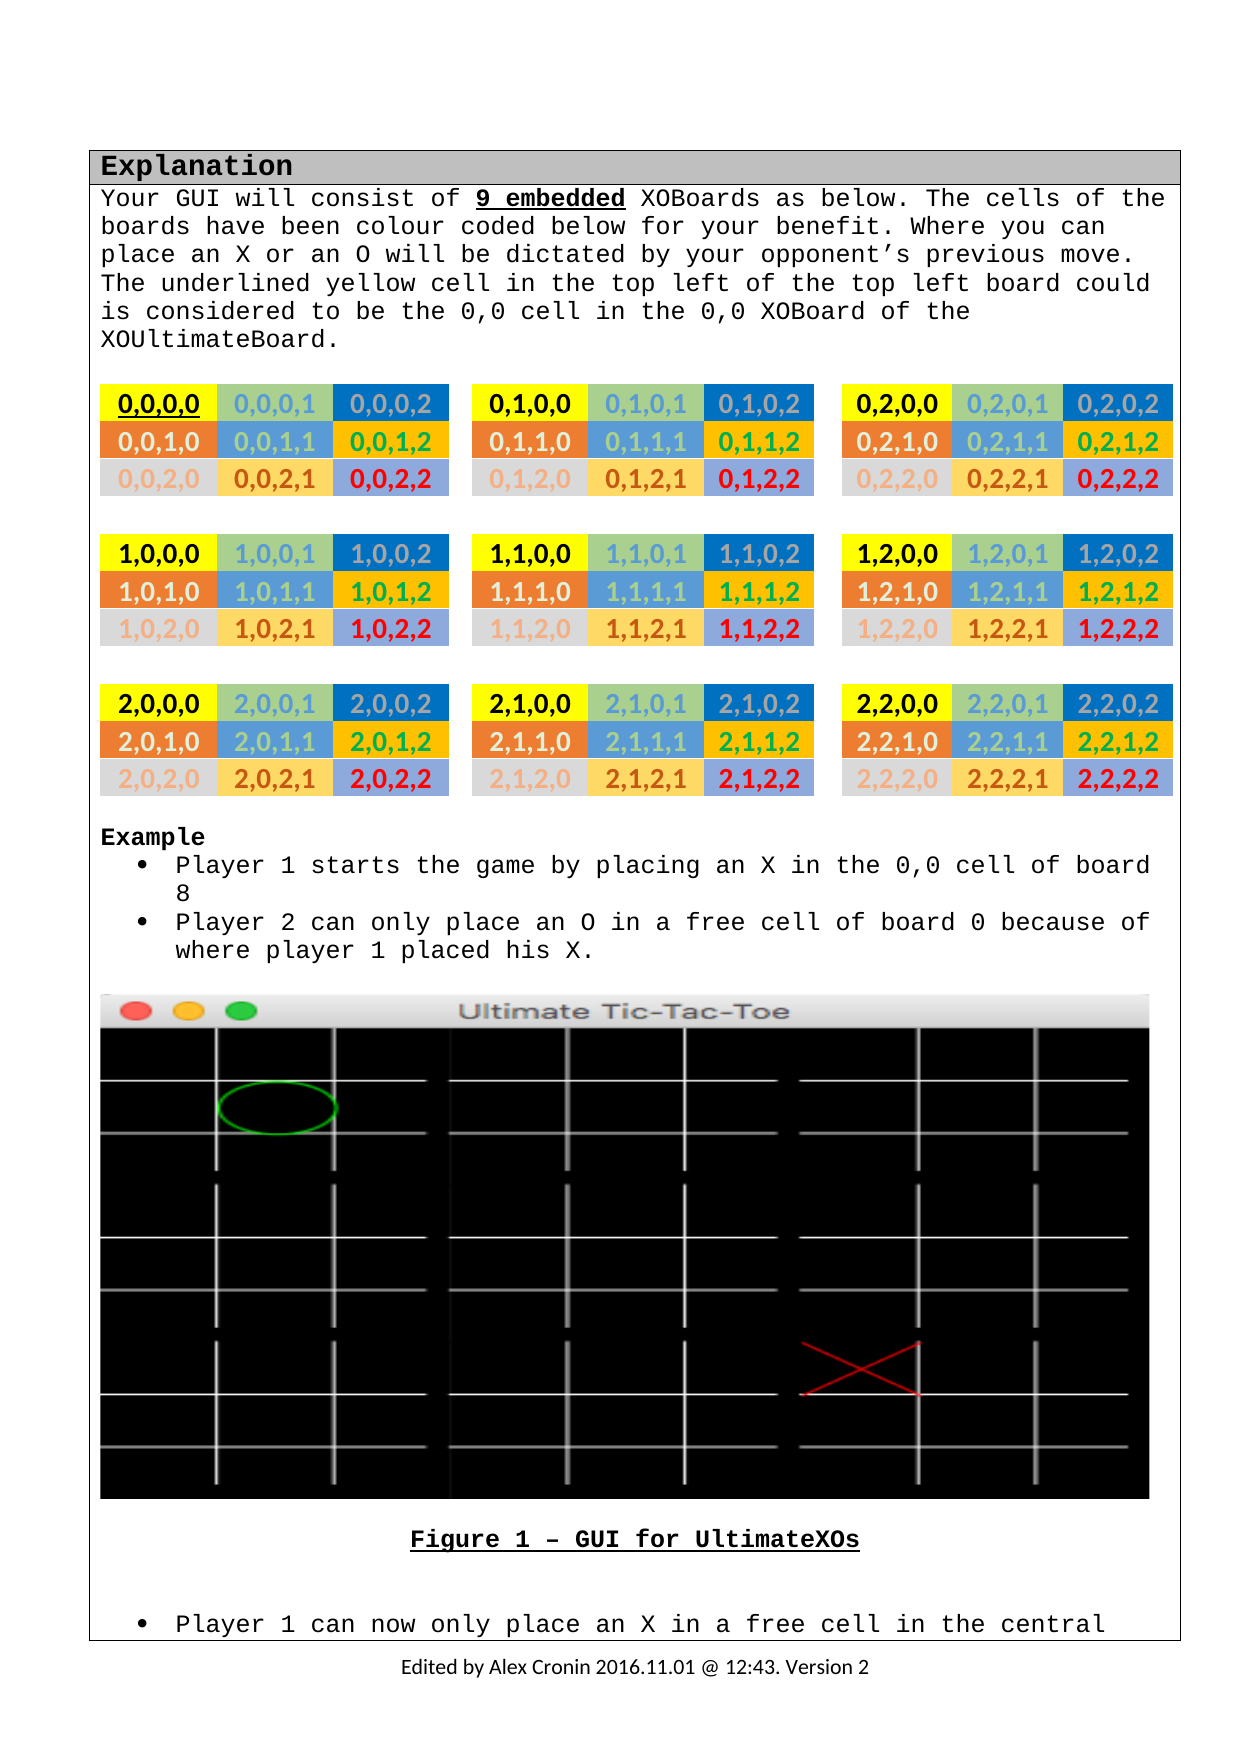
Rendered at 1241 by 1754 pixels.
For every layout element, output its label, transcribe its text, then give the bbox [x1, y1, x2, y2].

picture [100, 994, 1150, 1499]
table_header Explanation [90, 151, 1180, 184]
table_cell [90, 185, 1180, 1640]
